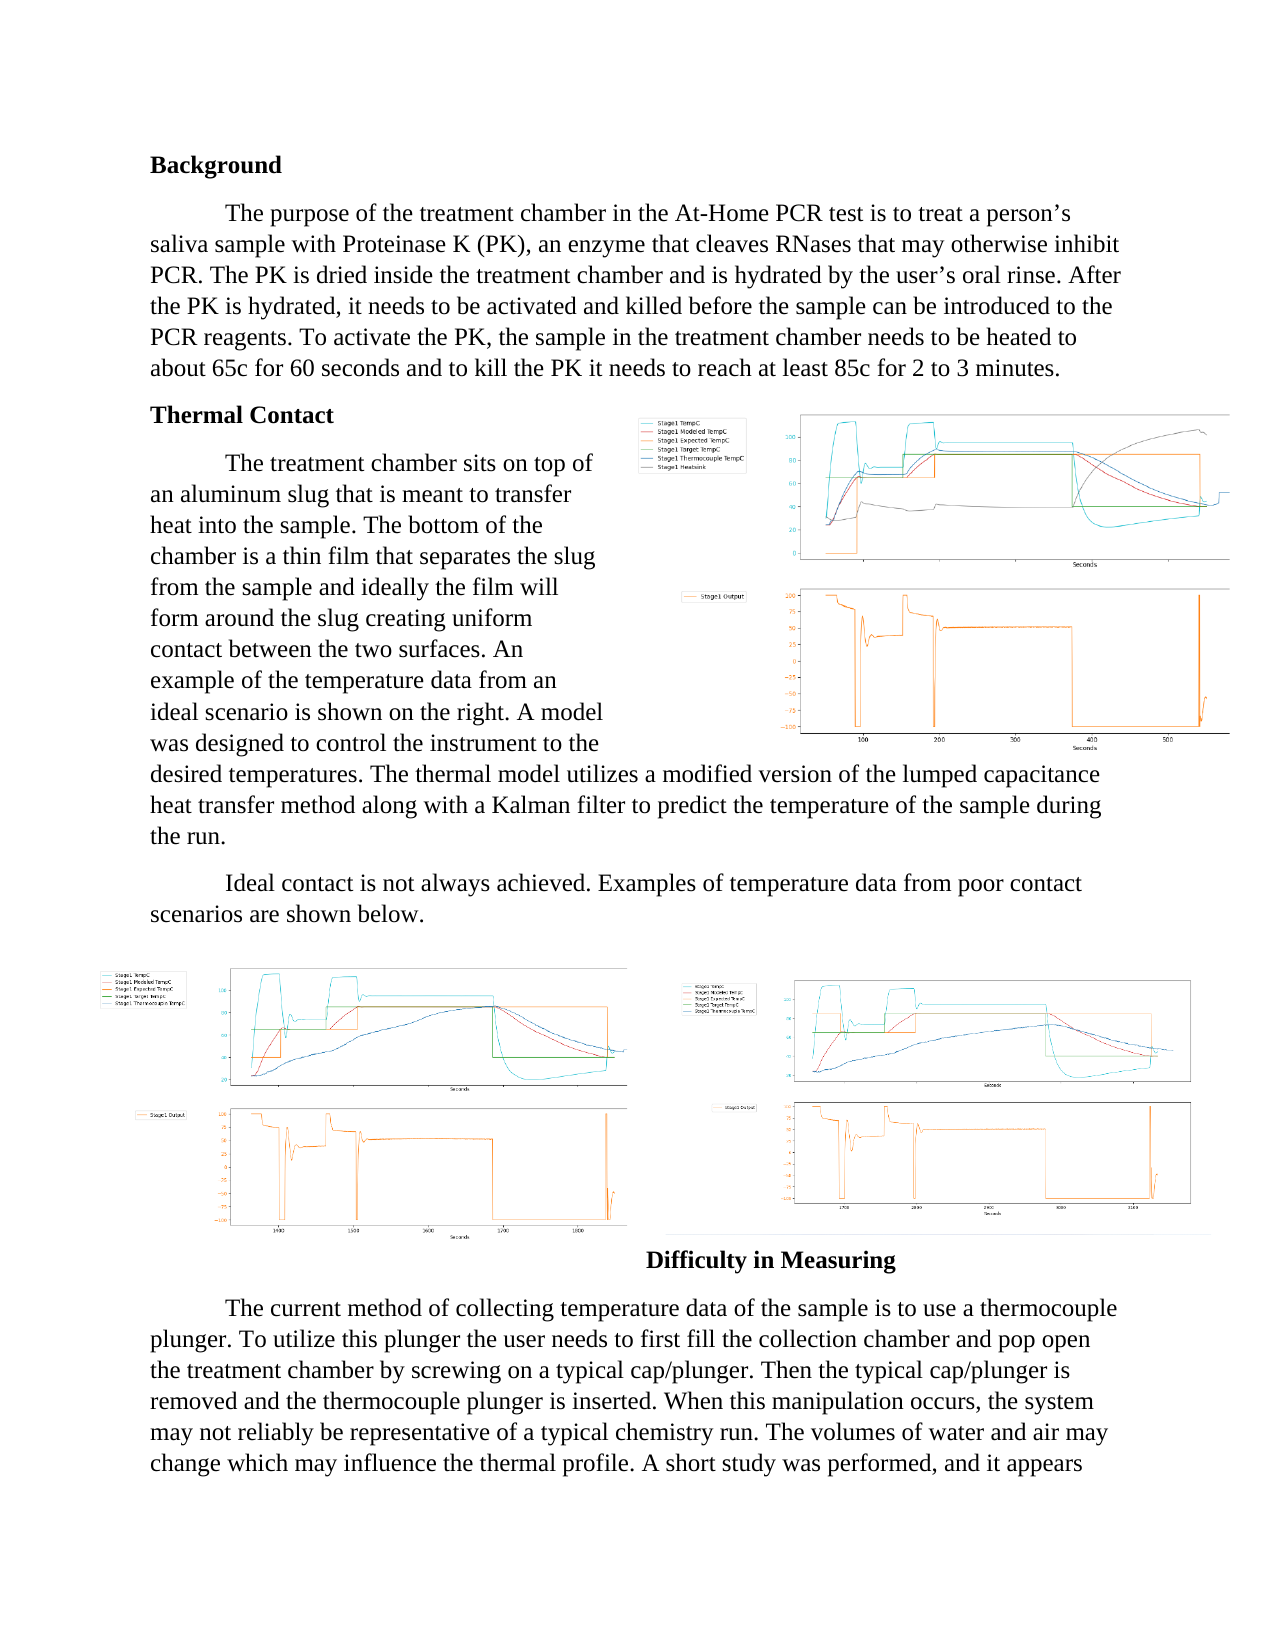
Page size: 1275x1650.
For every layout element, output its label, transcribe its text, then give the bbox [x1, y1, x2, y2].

text Background [150, 150, 1125, 179]
text Difficulty in Measuring [150, 995, 1125, 1274]
text Ideal contact is not always achieved. Examples of temperature data from poor contact scenarios are shown below. [150, 868, 1125, 928]
picture [665, 960, 1212, 1235]
text The purpose of the treatment chamber in the At-Home PCR test is to treat a person’s saliva sample with Proteinase K (PK), an enzyme that cleaves RNases that may otherwise inhibit PCR. The PK is dried inside the treatment chamber and is hydrated by the user’s oral rinse. After the PK is hydrated, it needs to be activated and killed before the sample can be introduced to the PCR reagents. To activate the PK, the sample in the treatment chamber needs to be heated to about 65c for 60 seconds and to kill the PK it needs to reach at least 85c for 2 to 3 minutes. [150, 198, 1125, 382]
text The treatment chamber sits on top of an aluminum slug that is meant to transfer heat into the sample. The bottom of the chamber is a thin film that separates the slug from the sample and ideally the film will form around the slug creating uniform contact between the two surfaces. An example of the temperature data from an ideal scenario is shown on the right. A model was designed to control the instrument to the desired temperatures. The thermal model utilizes a modified version of the lumped capacitance heat transfer method along with a Kalman filter to predict the temperature of the sample during the run. [150, 448, 1125, 849]
picture [81, 953, 628, 1252]
picture [628, 404, 1230, 752]
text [150, 1293, 1125, 1477]
text Thermal Contact [150, 401, 1125, 429]
